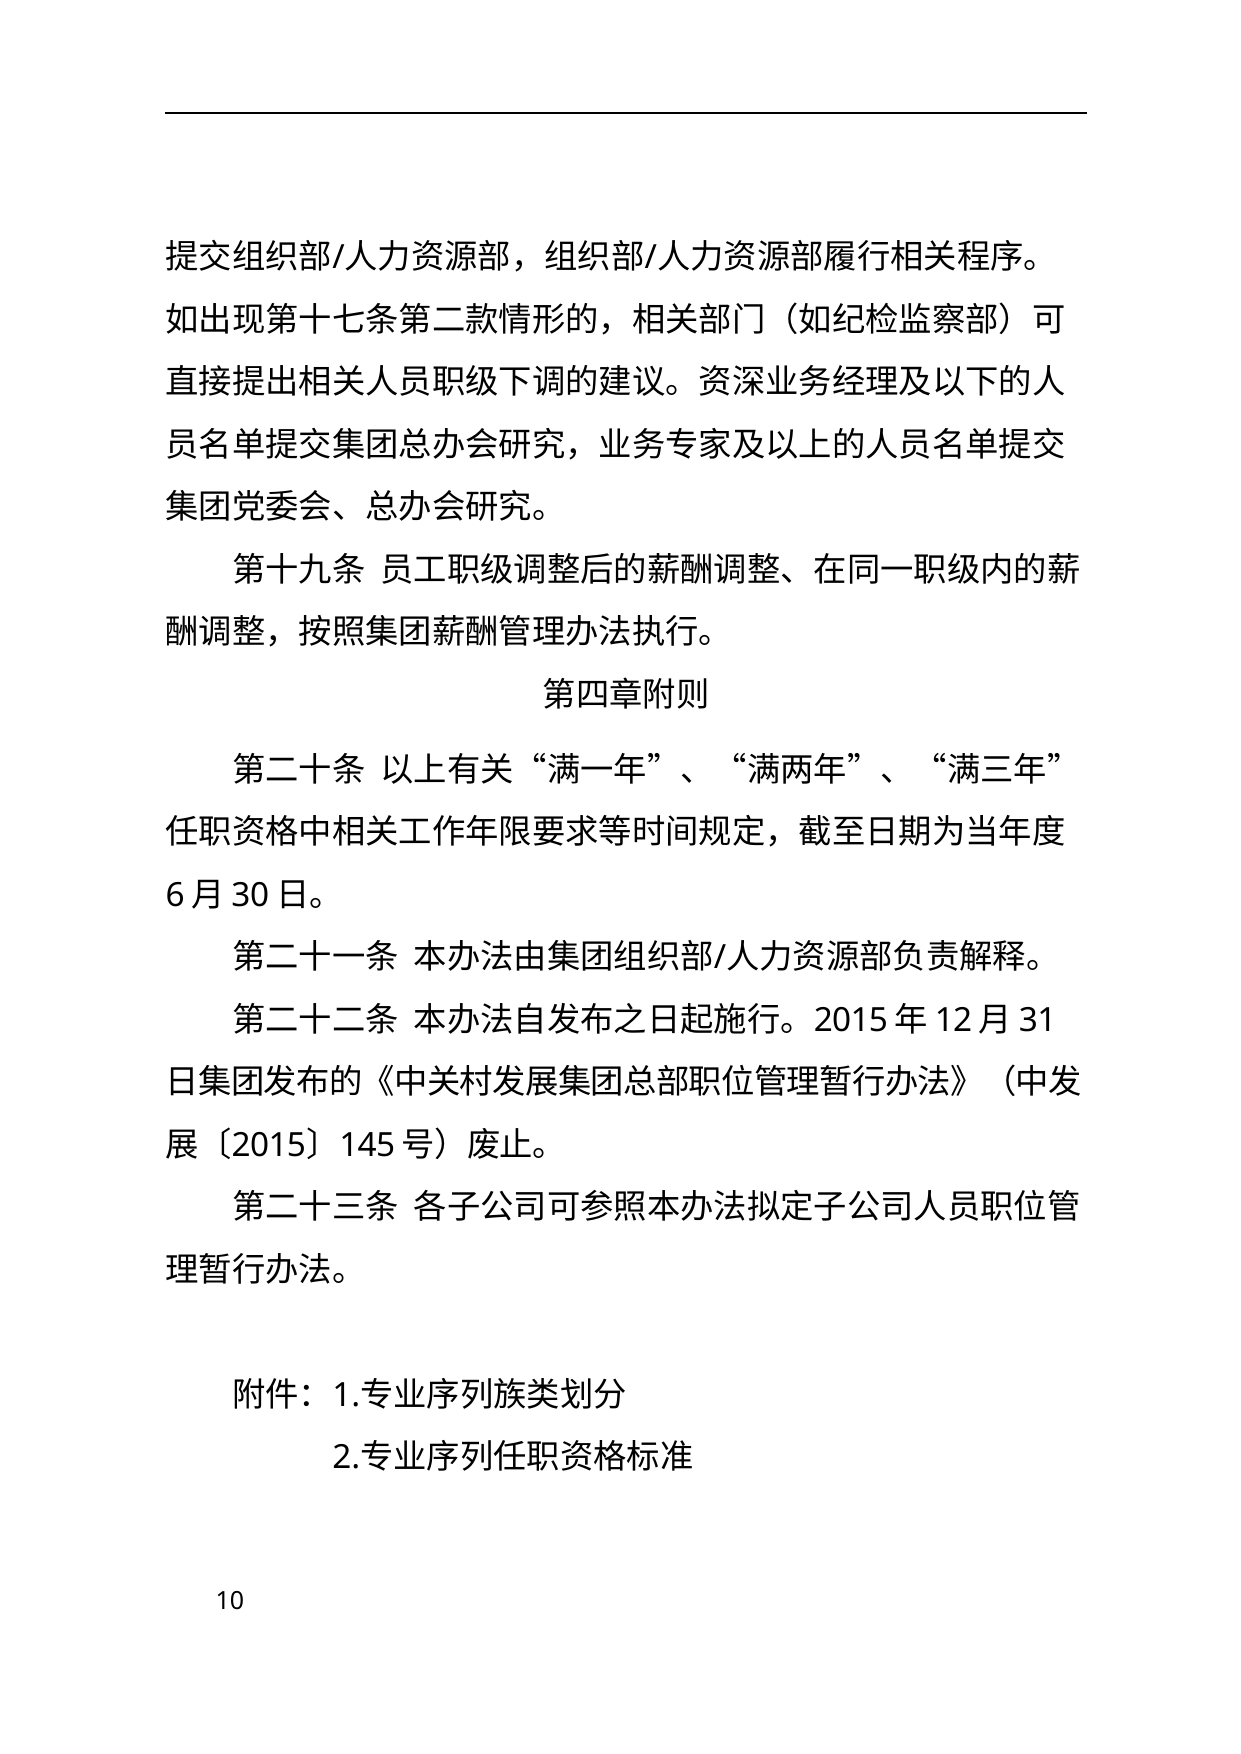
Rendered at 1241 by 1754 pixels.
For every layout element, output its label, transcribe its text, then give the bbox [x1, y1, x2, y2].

text 第二十条 以上有关“满一年”、“满两年”、“满三年”任职资格中相关工作年限要求等时间规定，截至日期为当年度6月30日。 [165, 731, 1087, 918]
text 第十九条 员工职级调整后的薪酬调整、在同一职级内的薪酬调整，按照集团薪酬管理办法执行。 [165, 531, 1087, 656]
text 第二十三条 各子公司可参照本办法拟定子公司人员职位管理暂行办法。 [165, 1168, 1087, 1293]
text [165, 218, 1087, 531]
text 第二十二条 本办法自发布之日起施行。2015年12月31日集团发布的《中关村发展集团总部职位管理暂行办法》（中发展〔2015〕145号）废止。 [165, 981, 1087, 1168]
text 第二十一条 本办法由集团组织部/人力资源部负责解释。 [165, 918, 1087, 981]
text 附件：1.专业序列族类划分 [165, 1356, 1087, 1418]
text 第四章附则 [165, 656, 1087, 718]
text 2.专业序列任职资格标准 [165, 1418, 1087, 1481]
